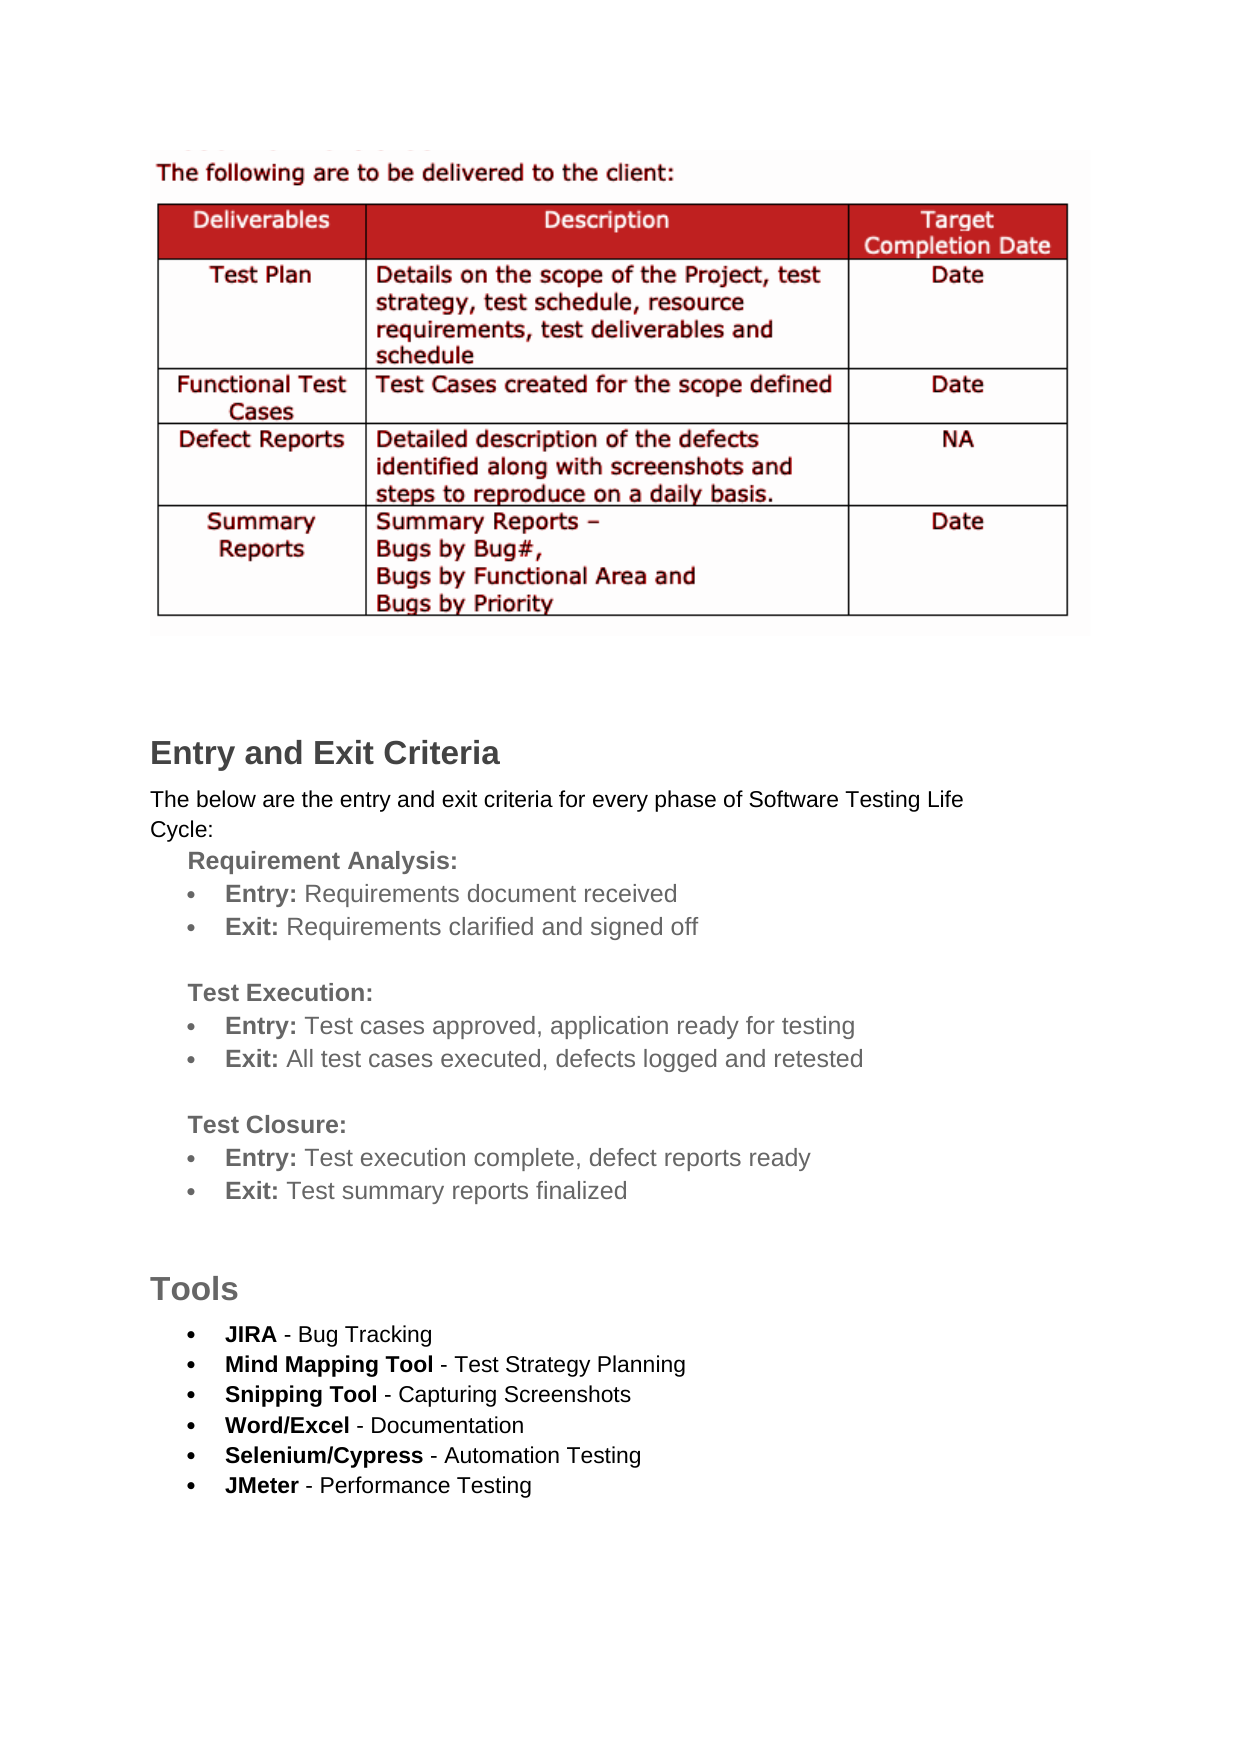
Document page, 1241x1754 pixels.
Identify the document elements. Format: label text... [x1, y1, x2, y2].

text Test Execution: [187, 978, 1090, 1007]
list Entry: Requirements document received [187, 879, 1090, 908]
list JIRA - Bug Tracking [187, 1321, 1090, 1347]
subtitle Entry and Exit Criteria [150, 733, 1090, 771]
list Exit: Test summary reports finalized [187, 1176, 1090, 1205]
list Mind Mapping Tool - Test Strategy Planning [187, 1351, 1090, 1378]
list Word/Excel - Documentation [187, 1412, 1090, 1438]
list Snipping Tool - Capturing Screenshots [187, 1381, 1090, 1408]
text Cycle: [150, 816, 1090, 842]
list Entry: Test execution complete, defect reports ready [187, 1143, 1090, 1172]
picture [150, 150, 1091, 636]
text The below are the entry and exit criteria for every phase of Software Testing Life [150, 786, 1090, 812]
list Entry: Test cases approved, application ready for testing [187, 1011, 1090, 1040]
list Exit: Requirements clarified and signed off [187, 912, 1090, 941]
list Selenium/Cypress - Automation Testing [187, 1442, 1090, 1468]
list Exit: All test cases executed, defects logged and retested [187, 1044, 1090, 1073]
list JMeter - Performance Testing [187, 1472, 1090, 1498]
text Test Closure: [187, 1110, 1090, 1139]
subtitle Tools [150, 1268, 1090, 1307]
text Requirement Analysis: [187, 846, 1090, 875]
